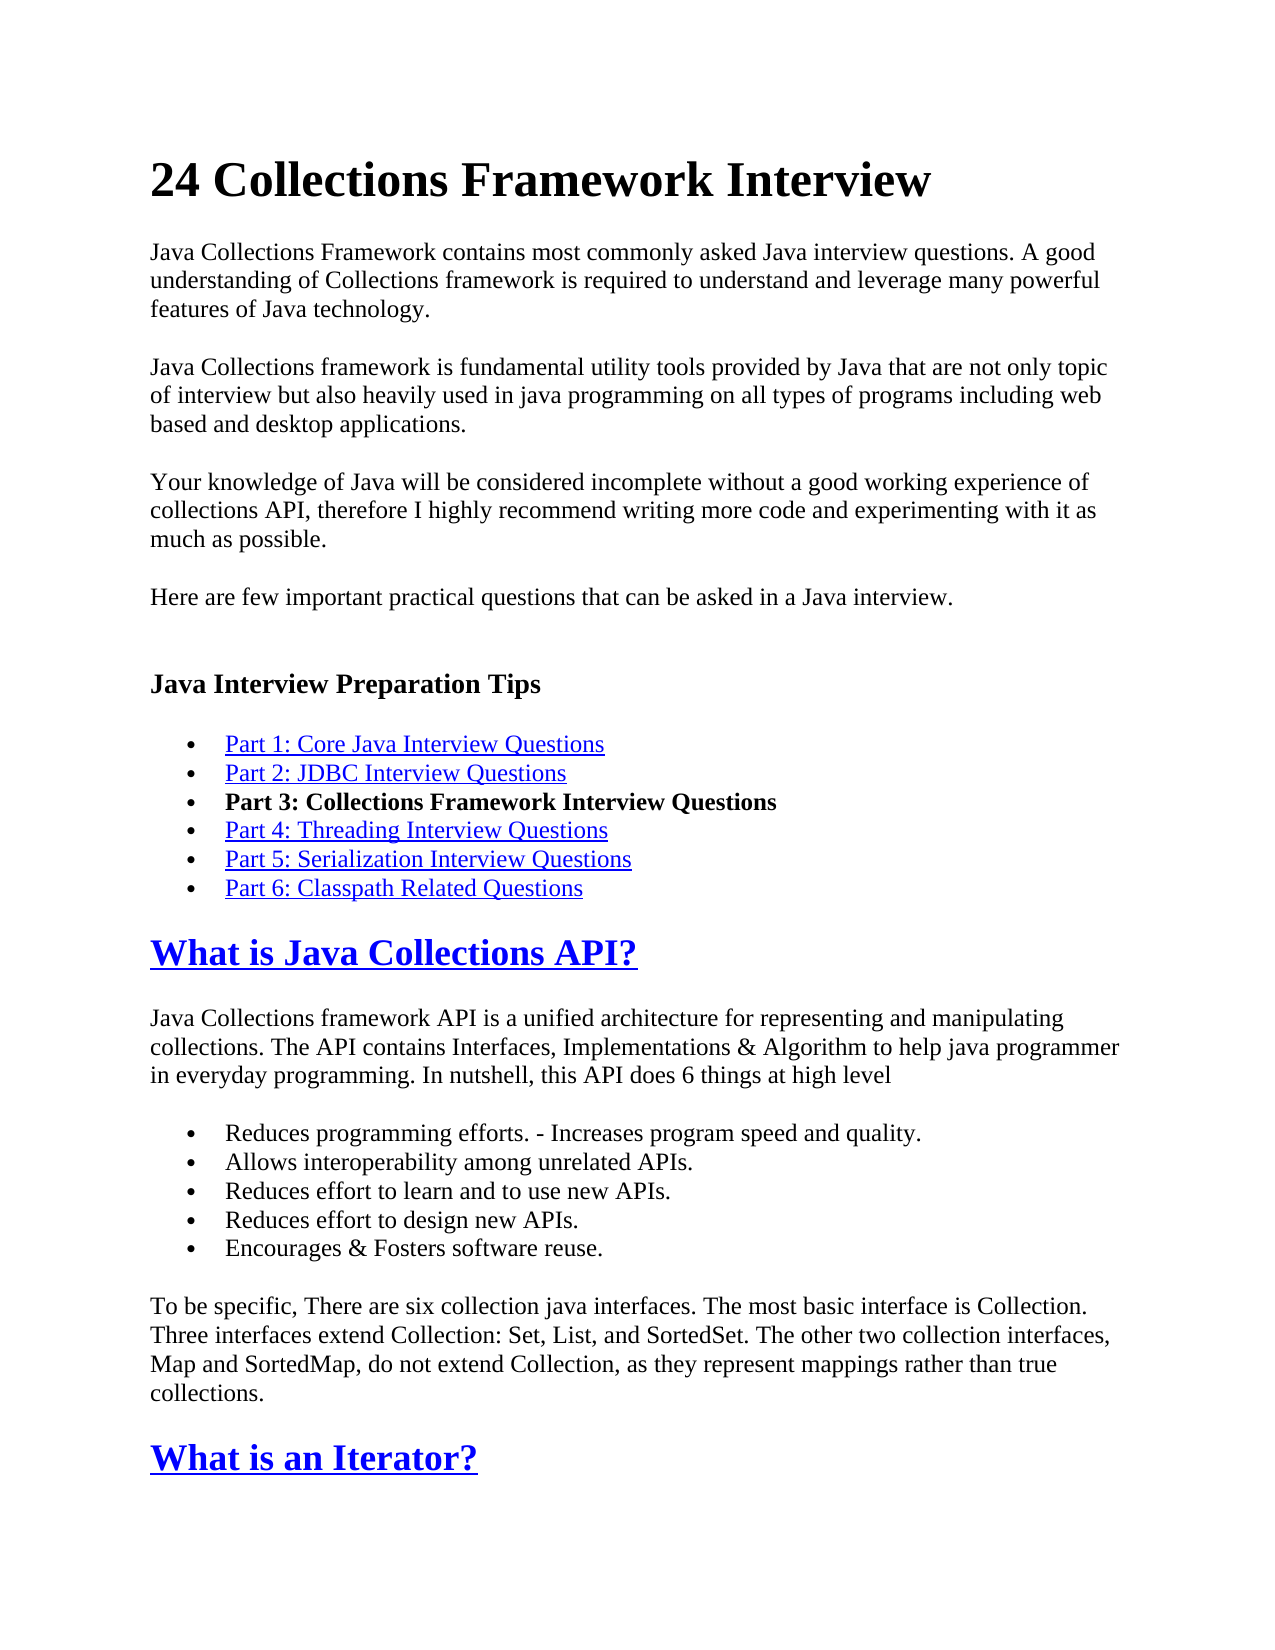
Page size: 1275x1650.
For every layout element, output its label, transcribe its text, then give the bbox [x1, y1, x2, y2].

list Reduces effort to learn and to use new APIs. [187, 1176, 1125, 1205]
list Part 4: Threading Interview Questions [187, 815, 1125, 844]
list Part 6: Classpath Related Questions [187, 873, 1125, 902]
list Part 5: Serialization Interview Questions [187, 844, 1125, 873]
text 24 Collections Framework Interview [150, 150, 1125, 207]
text What is Java Collections API? [150, 931, 1125, 974]
list Part 3: Collections Framework Interview Questions [187, 787, 1125, 815]
text Java Collections Framework contains most commonly asked Java interview questions. A good understanding of Collections framework is required to understand and leverage many powerful features of Java technology. Java Collections framework is fundamental utility tools provided by Java that are not only topic of interview but also heavily used in java programming on all types of programs including web based and desktop applications. Your knowledge of Java will be considered incomplete without a good working experience of collections API, therefore I highly recommend writing more code and experimenting with it as much as possible. Here are few important practical questions that can be asked in a Java interview. [150, 237, 1125, 638]
list Encourages & Fosters software reuse. [187, 1233, 1125, 1262]
list Part 1: Core Java Interview Questions [187, 729, 1125, 758]
list Reduces effort to design new APIs. [187, 1205, 1125, 1233]
text Java Collections framework API is a unified architecture for representing and manipulating collections. The API contains Interfaces, Implementations & Algorithm to help java programmer in everyday programming. In nutshell, this API does 6 things at high level [150, 1003, 1125, 1089]
list Reduces programming efforts. - Increases program speed and quality. [187, 1118, 1125, 1147]
list Part 2: JDBC Interview Questions [187, 758, 1125, 787]
text What is an Iterator? [150, 1436, 1125, 1479]
text To be specific, There are six collection java interfaces. The most basic interface is Collection. Three interfaces extend Collection: Set, List, and SortedSet. The other two collection interfaces, Map and SortedMap, do not extend Collection, as they represent mappings rather than true collections. [150, 1291, 1125, 1406]
list Allows interoperability among unrelated APIs. [187, 1147, 1125, 1176]
text Java Interview Preparation Tips [150, 668, 1125, 700]
